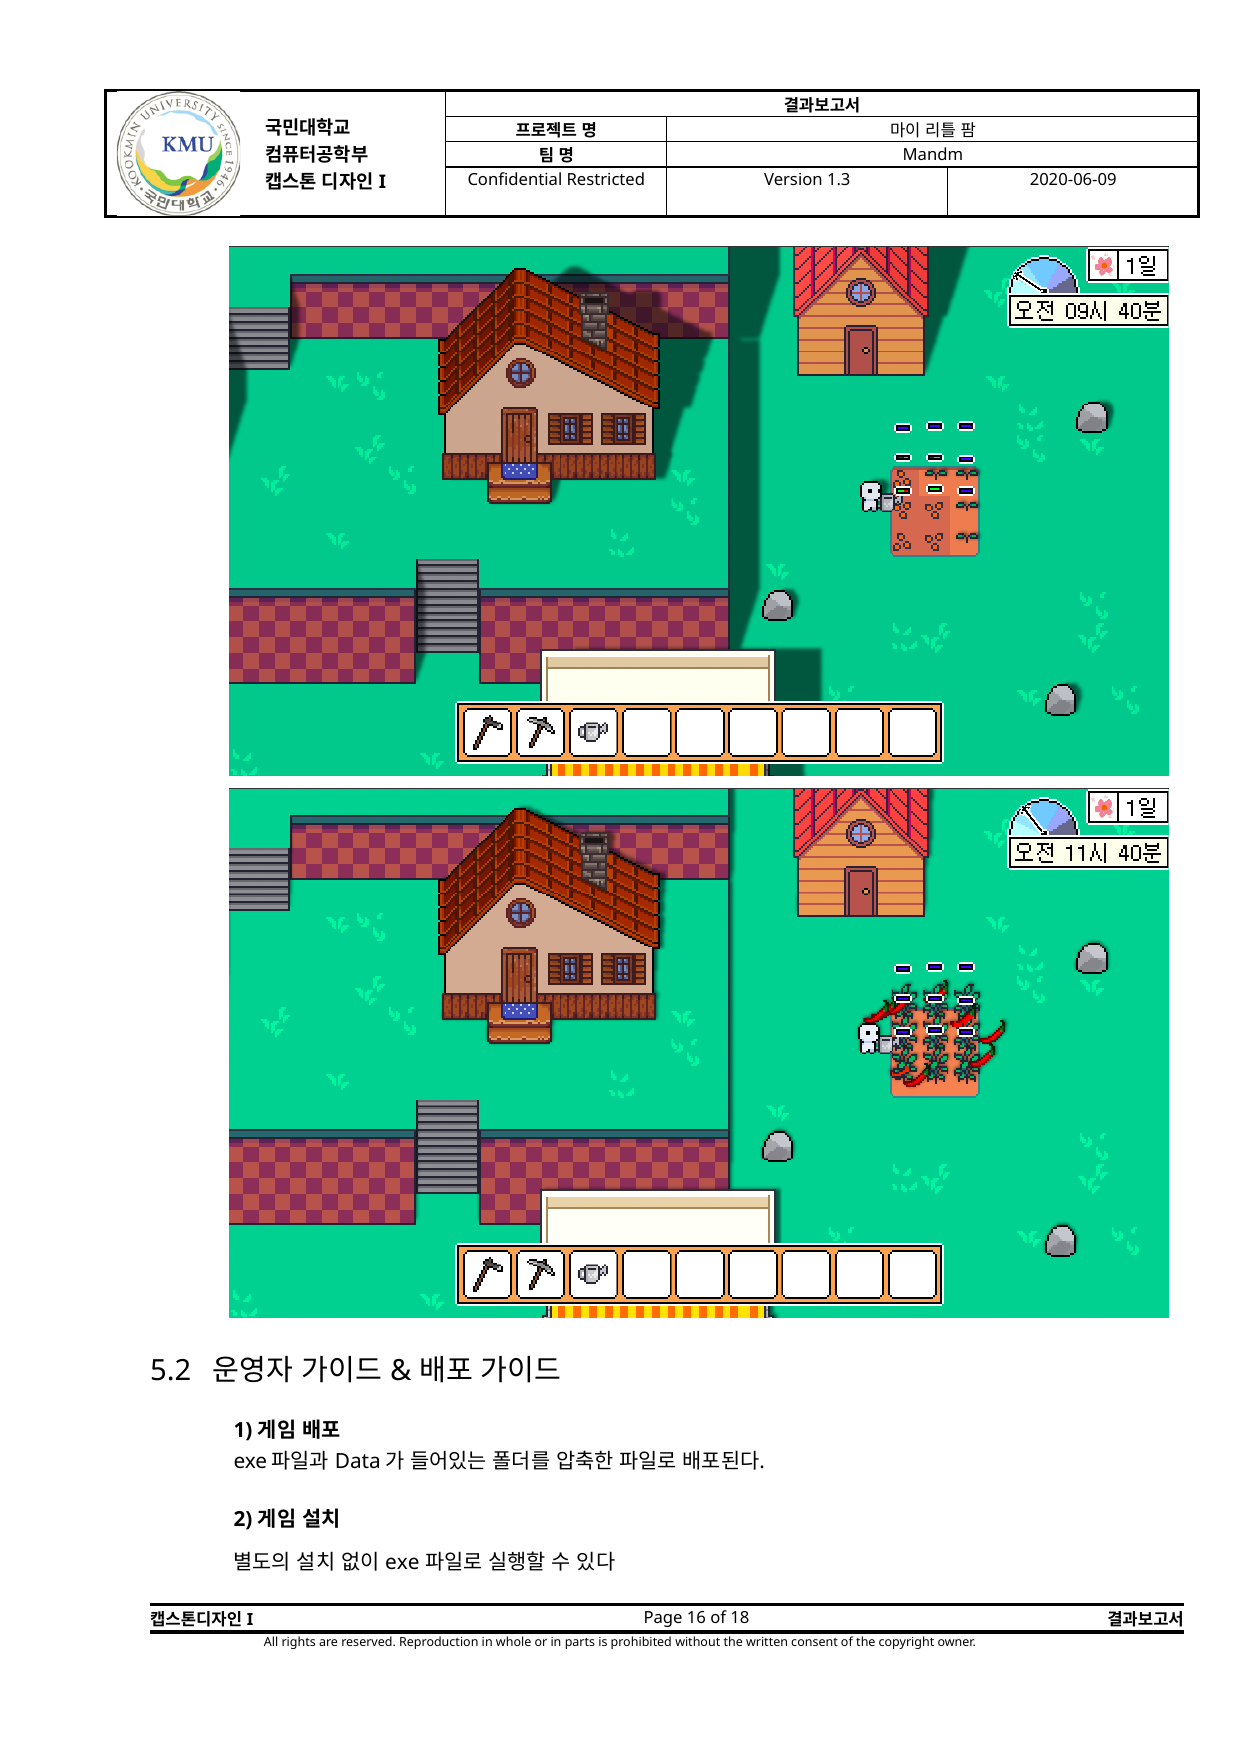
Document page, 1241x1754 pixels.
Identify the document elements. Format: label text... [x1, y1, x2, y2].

picture [116, 91, 241, 216]
picture [229, 246, 1169, 776]
picture [229, 788, 1169, 1318]
text 2) 게임 설치 [150, 1503, 1090, 1533]
text exe파일과 Data가 들어있는 폴더를 압축한 파일로 배포된다. [150, 1444, 1090, 1474]
subtitle 운영자 가이드 & 배포 가이드 [150, 1346, 1090, 1389]
text 1) 게임 배포 [150, 1414, 1090, 1444]
text 별도의 설치 없이 exe 파일로 실행할 수 있다 [209, 1546, 1090, 1576]
